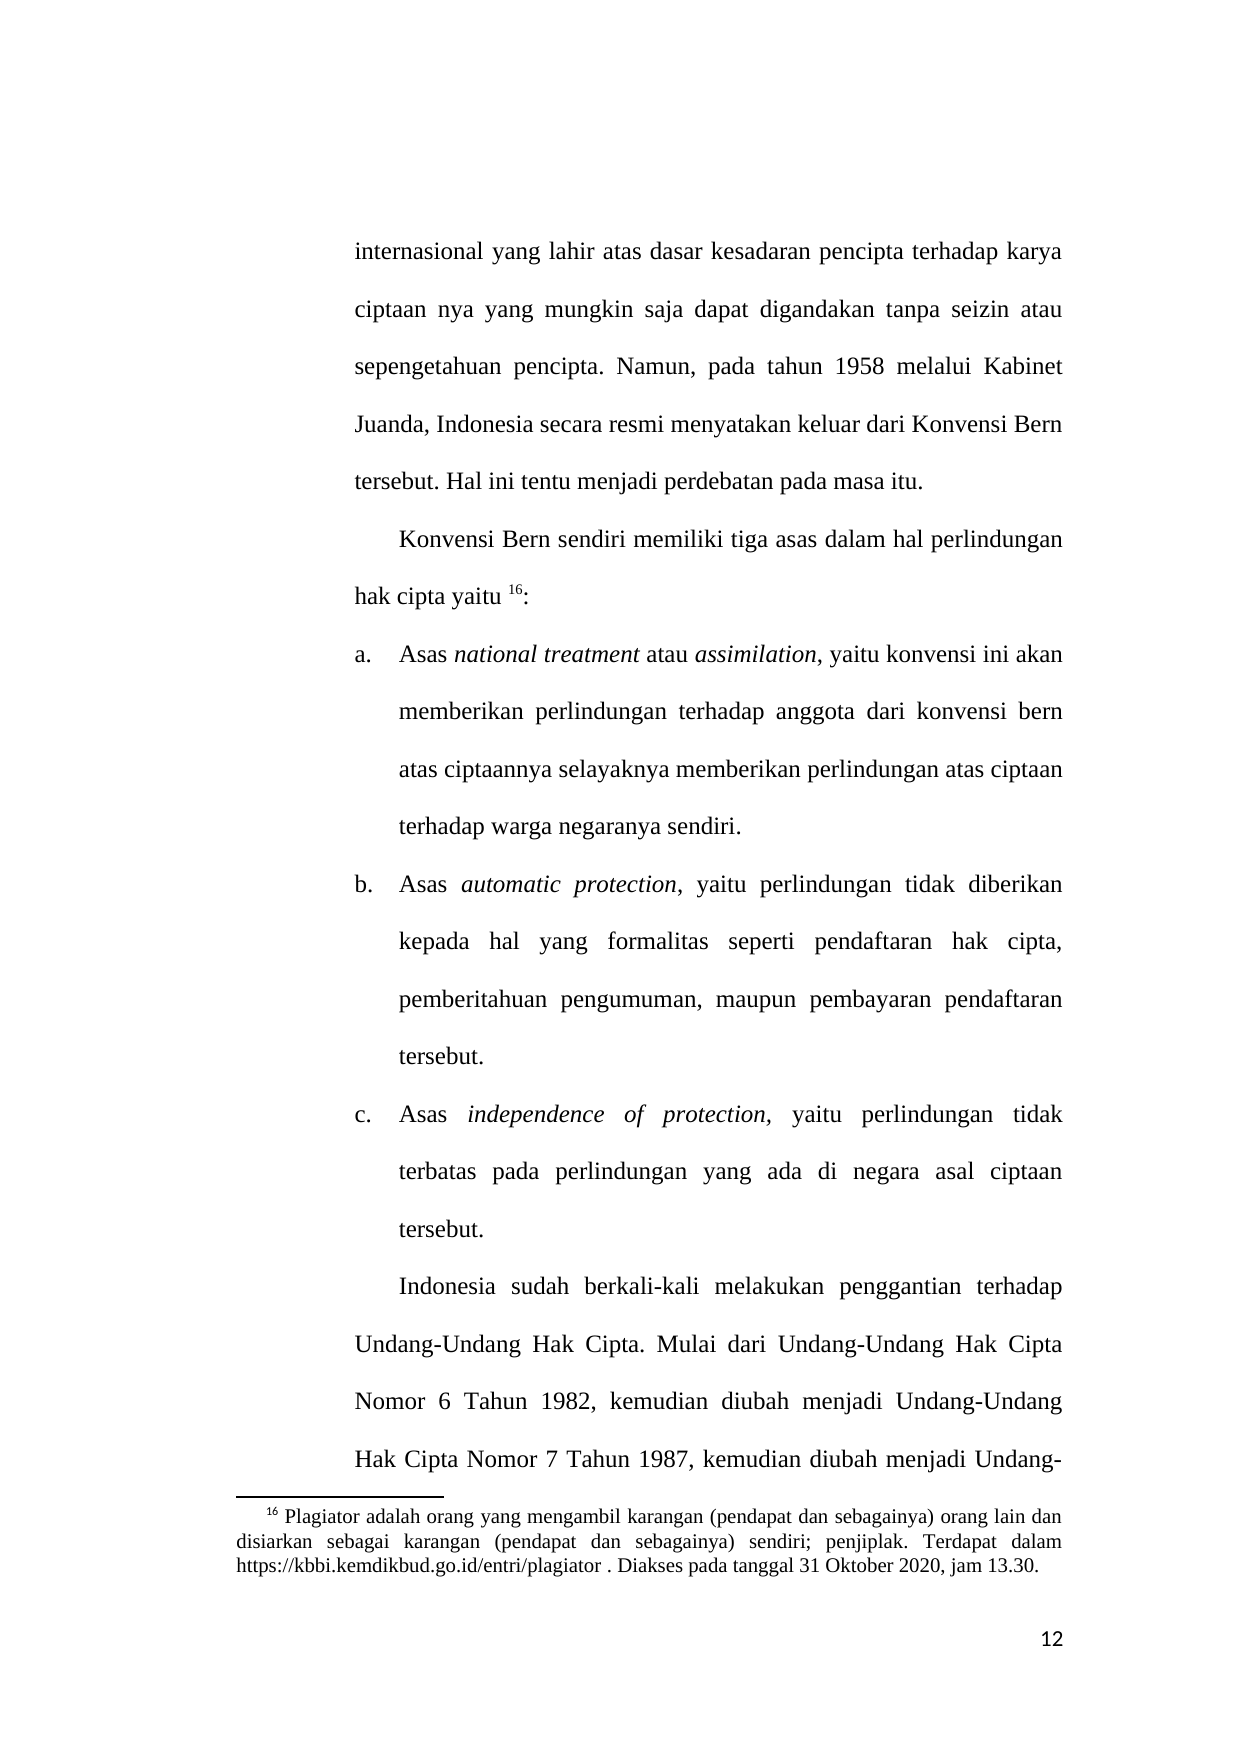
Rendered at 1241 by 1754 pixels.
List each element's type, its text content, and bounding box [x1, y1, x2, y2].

list Asas national treatment atau assimilation, yaitu konvensi ini akan memberikan perlindungan terhadap anggota dari konvensi bern atas ciptaannya selayaknya memberikan perlindungan atas ciptaan terhadap warga negaranya sendiri. [354, 639, 1063, 840]
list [354, 1271, 1063, 1472]
list Asas automatic protection, yaitu perlindungan tidak diberikan kepada hal yang formalitas seperti pendaftaran hak cipta, pemberitahuan pengumuman, maupun pembayaran pendaftaran tersebut. [354, 869, 1063, 1070]
list Konvensi Bern sendiri memiliki tiga asas dalam hal perlindungan hak cipta yaitu : [354, 524, 1063, 610]
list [354, 236, 1063, 495]
list Asas independence of protection, yaitu perlindungan tidak terbatas pada perlindungan yang ada di negara asal ciptaan tersebut. [354, 1099, 1063, 1242]
